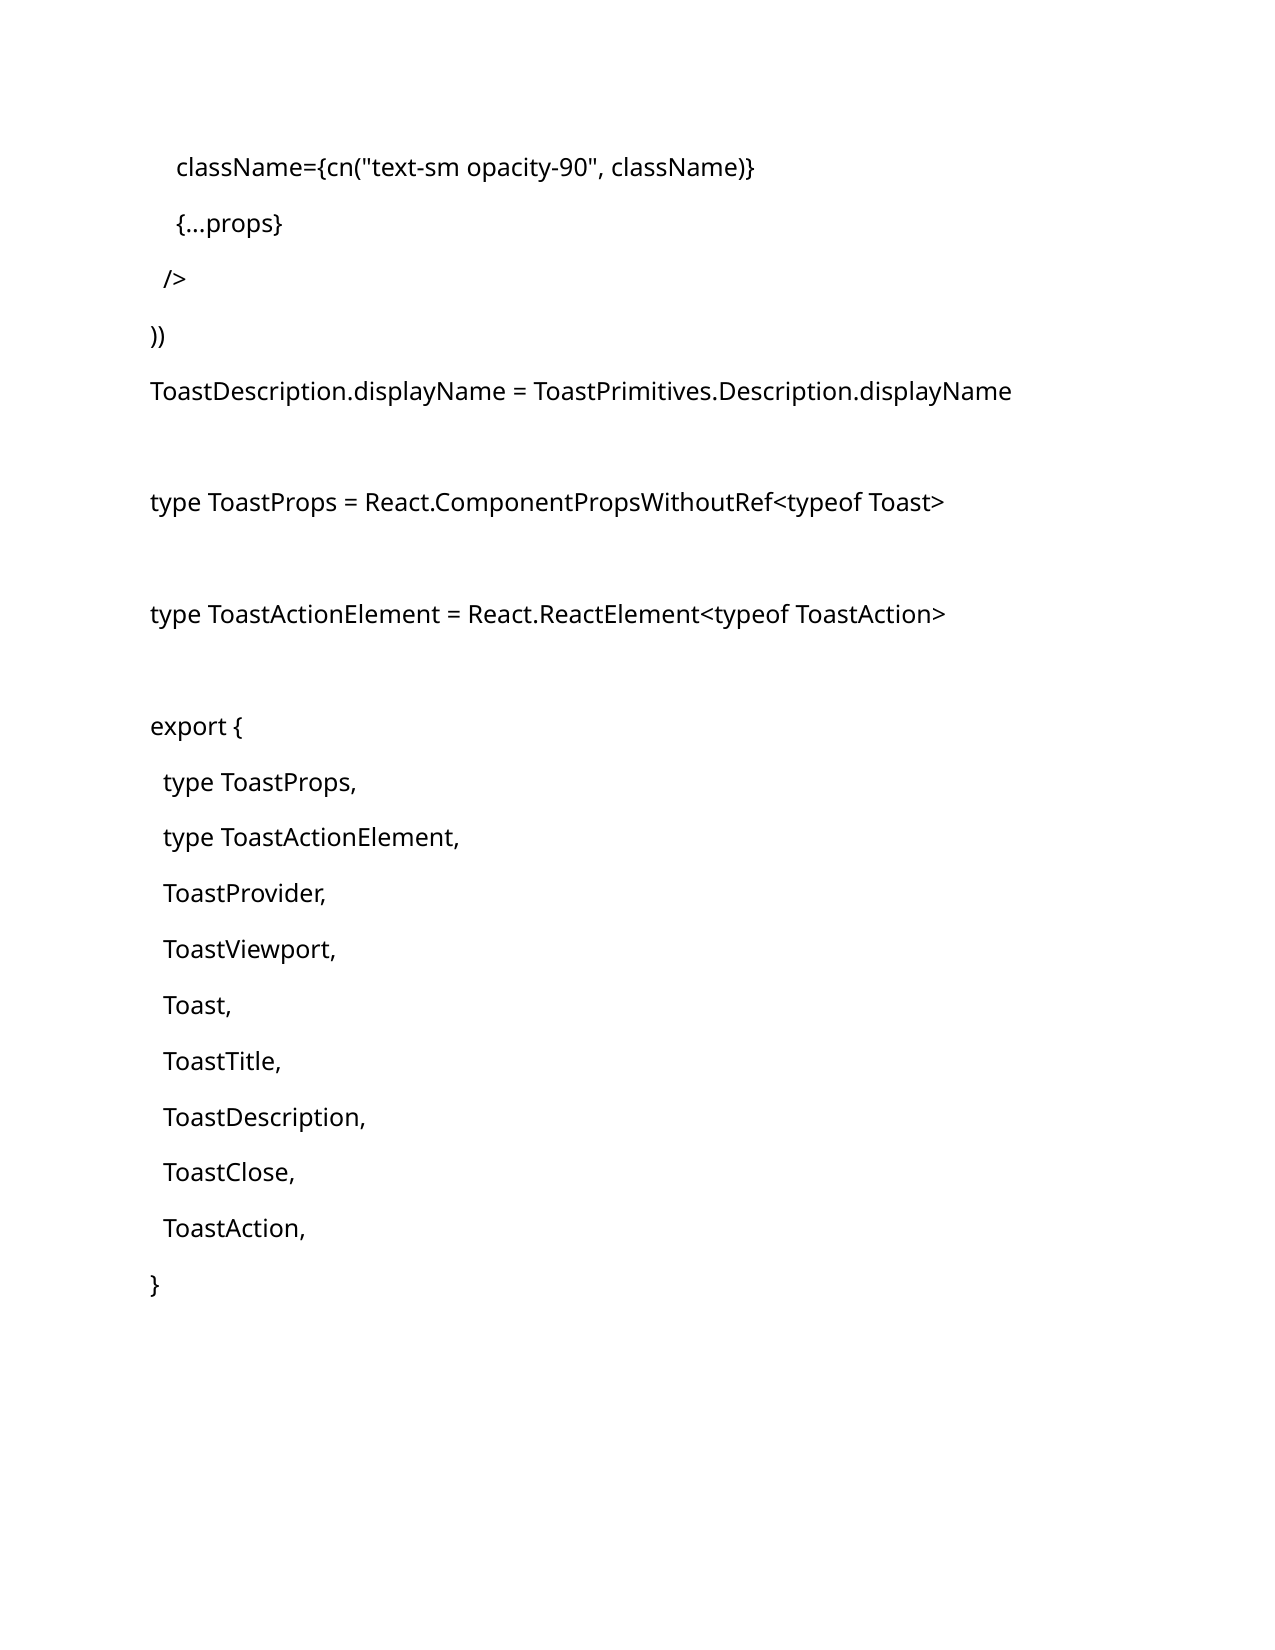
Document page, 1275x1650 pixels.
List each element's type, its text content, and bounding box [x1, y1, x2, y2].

text type ToastProps = React.ComponentPropsWithoutRef<typeof Toast> [150, 485, 1125, 519]
text ToastTitle, [150, 1043, 1125, 1077]
text {...props} [150, 206, 1125, 240]
text type ToastProps, [150, 764, 1125, 798]
text ToastClose, [150, 1155, 1125, 1189]
text type ToastActionElement = React.ReactElement<typeof ToastAction> [150, 597, 1125, 631]
text ToastDescription.displayName = ToastPrimitives.Description.displayName [150, 373, 1125, 407]
text className={cn("text-sm opacity-90", className)} [150, 150, 1125, 184]
text Toast, [150, 987, 1125, 1022]
text export { [150, 708, 1125, 742]
text } [150, 1267, 1125, 1301]
text ToastViewport, [150, 932, 1125, 966]
text /> [150, 262, 1125, 296]
text )) [150, 317, 1125, 352]
text type ToastActionElement, [150, 820, 1125, 854]
text ToastProvider, [150, 876, 1125, 910]
text ToastAction, [150, 1211, 1125, 1245]
text ToastDescription, [150, 1099, 1125, 1133]
